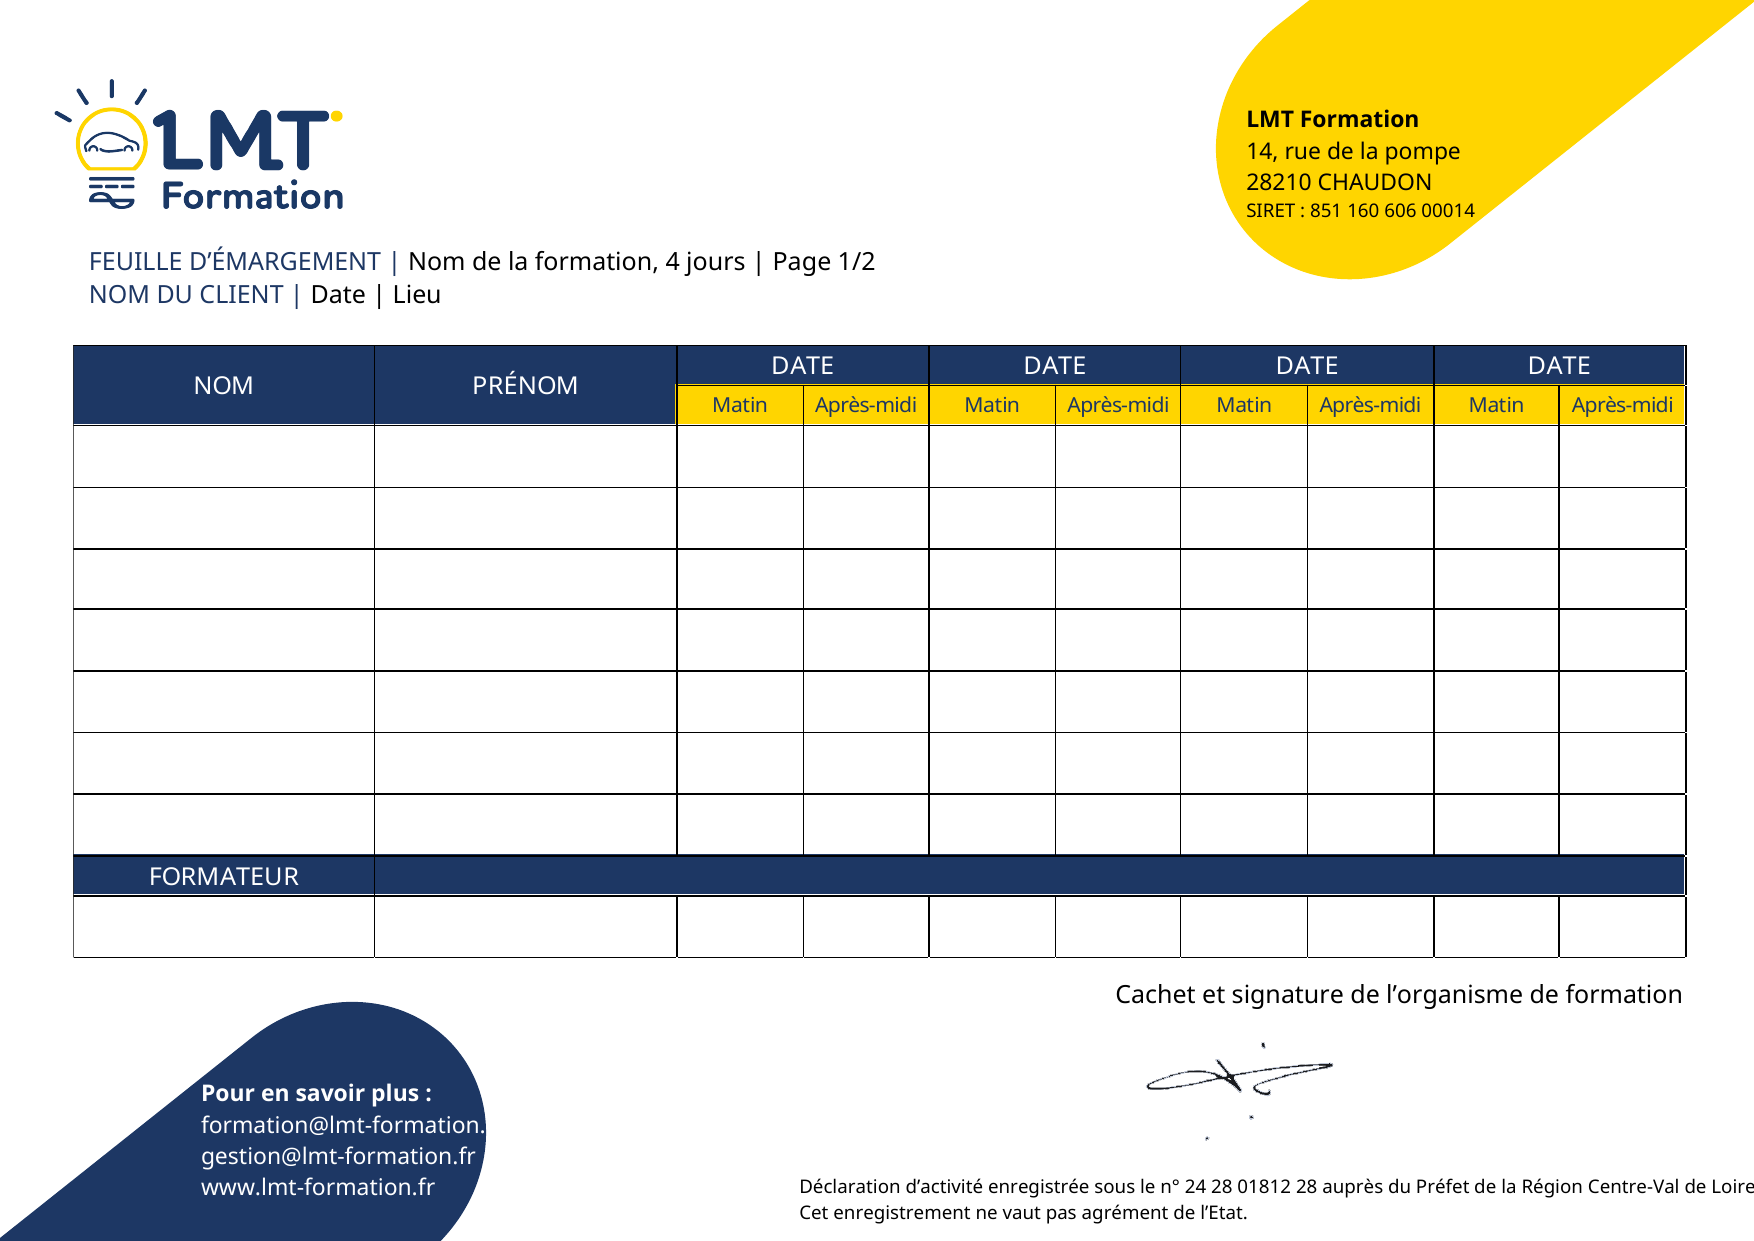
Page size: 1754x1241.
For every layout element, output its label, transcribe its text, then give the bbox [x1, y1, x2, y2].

text FEUILLE D’ÉMARGEMENT | Nom de la formation, 4 jours | Page 1/2 [89, 243, 1724, 277]
picture [40, 72, 357, 217]
text Cachet et signature de l’organisme de formation [59, 977, 1683, 1011]
text NOM DU CLIENT | Date | Lieu [89, 277, 1724, 311]
